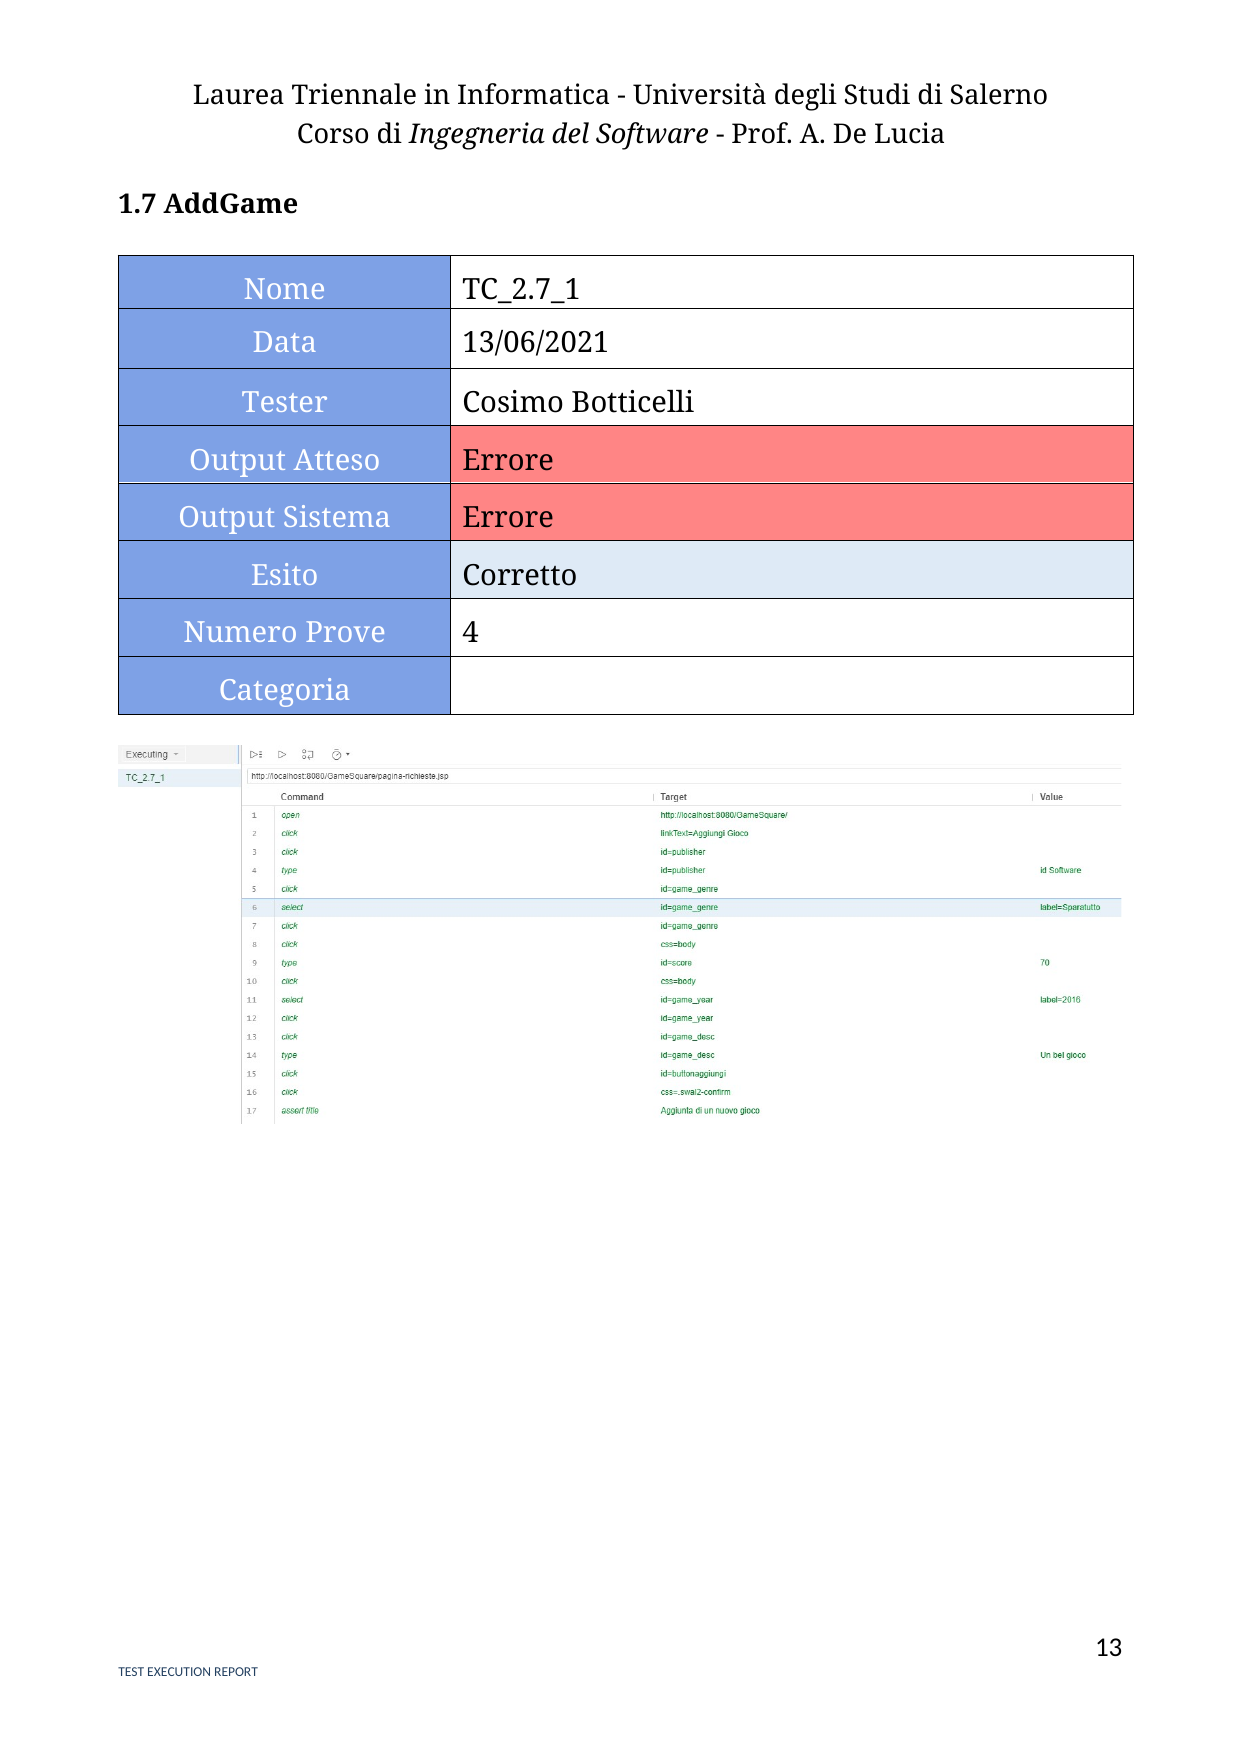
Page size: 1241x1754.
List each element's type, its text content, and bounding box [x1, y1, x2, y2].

table_cell Esito [119, 541, 450, 598]
table_cell Errore [451, 484, 1133, 540]
table_cell Corretto [451, 541, 1133, 598]
table_header Nome [119, 256, 450, 308]
table_cell Output Sistema [119, 484, 450, 540]
picture [118, 745, 1122, 1124]
table_cell [451, 657, 1133, 714]
table_cell Numero Prove [119, 599, 450, 656]
table_cell Errore [451, 426, 1133, 482]
table_cell Tester [119, 369, 450, 425]
table_cell Output Atteso [119, 426, 450, 482]
subtitle 1.7 AddGame [118, 185, 1122, 222]
table_header TC_2.7_1 [451, 256, 1133, 308]
table_cell Categoria [119, 657, 450, 714]
table_cell Cosimo Botticelli [451, 369, 1133, 425]
table_cell 4 [451, 599, 1133, 656]
table_cell Data [119, 309, 450, 368]
table_cell 13/06/2021 [451, 309, 1133, 368]
